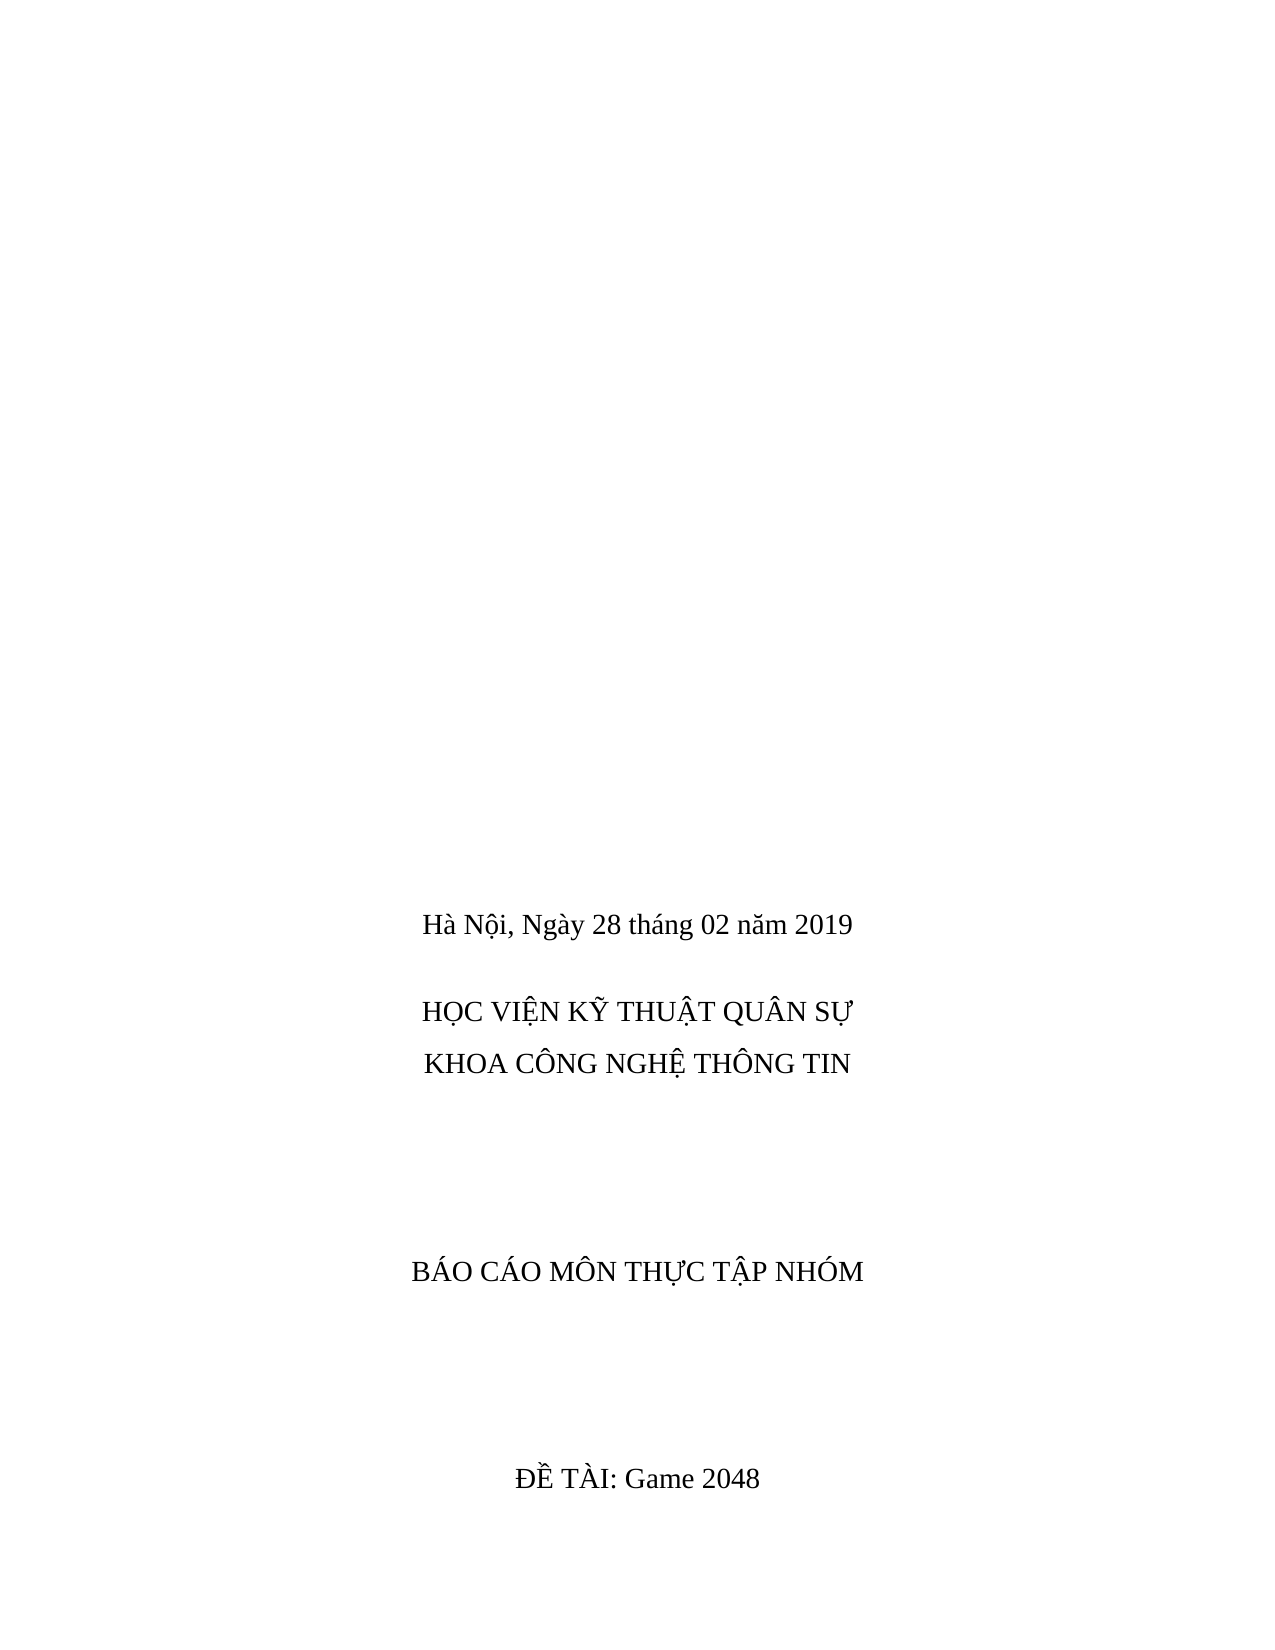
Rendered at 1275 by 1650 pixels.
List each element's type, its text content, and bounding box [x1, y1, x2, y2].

text HỌC VIỆN KỸ THUẬT QUÂN SỰ [150, 994, 1125, 1028]
text ĐỀ TÀI: Game 2048 [150, 1461, 1125, 1495]
text Hà Nội, Ngày 28 tháng 02 năm 2019 [150, 907, 1125, 940]
text KHOA CÔNG NGHỆ THÔNG TIN [150, 1046, 1125, 1080]
text BÁO CÁO MÔN THỰC TẬP NHÓM [150, 1254, 1125, 1287]
